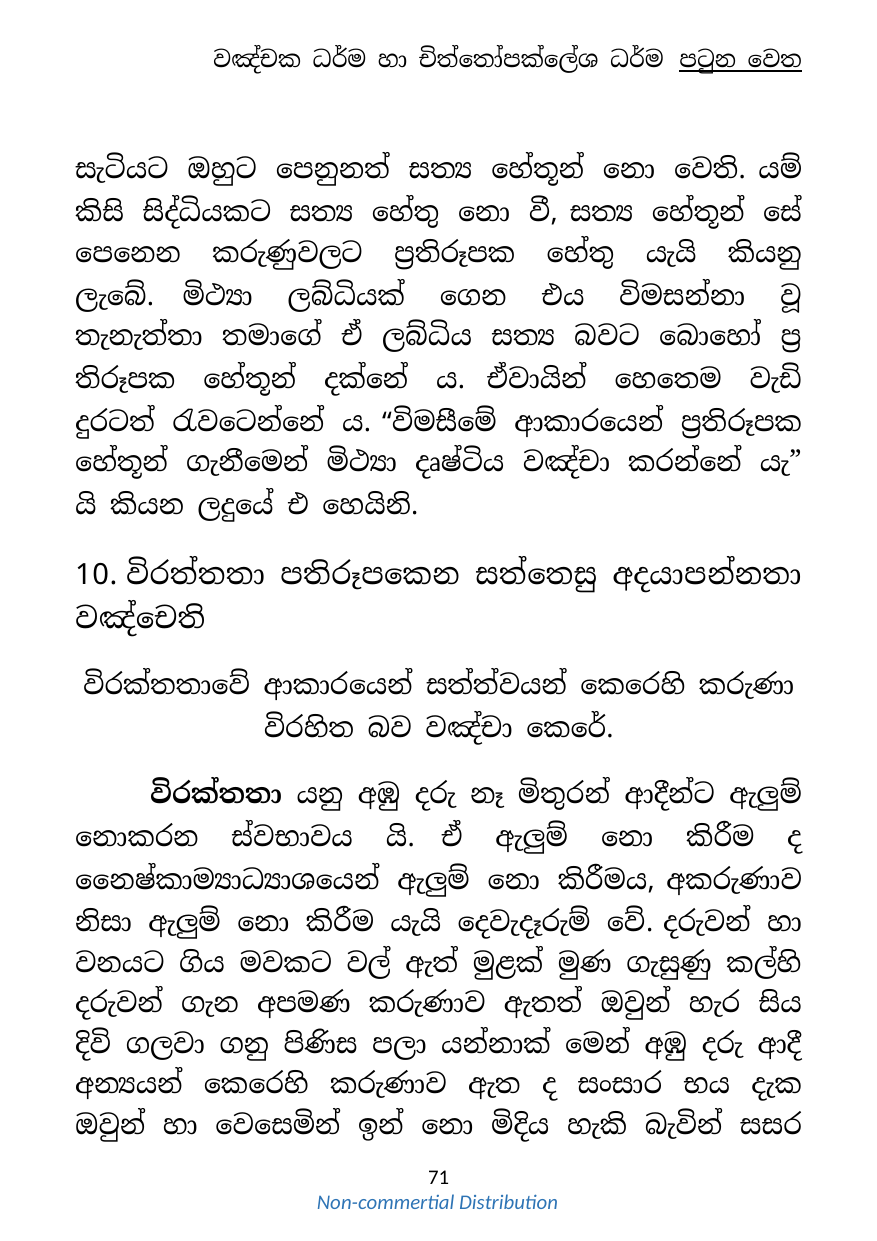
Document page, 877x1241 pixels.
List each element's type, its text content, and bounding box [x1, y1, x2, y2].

subtitle 10. විරත්තතා පතිරූපකෙන සත්තෙසු අදයාපන්නතා වඤ්චෙති [75, 553, 802, 637]
text විරක්තතාවේ ආකාරයෙන් සත්ත්වයන් කෙරෙහි කරුණා විරහිත බව වඤ්චා කෙරේ. [75, 668, 802, 746]
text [75, 776, 802, 1143]
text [75, 150, 802, 523]
